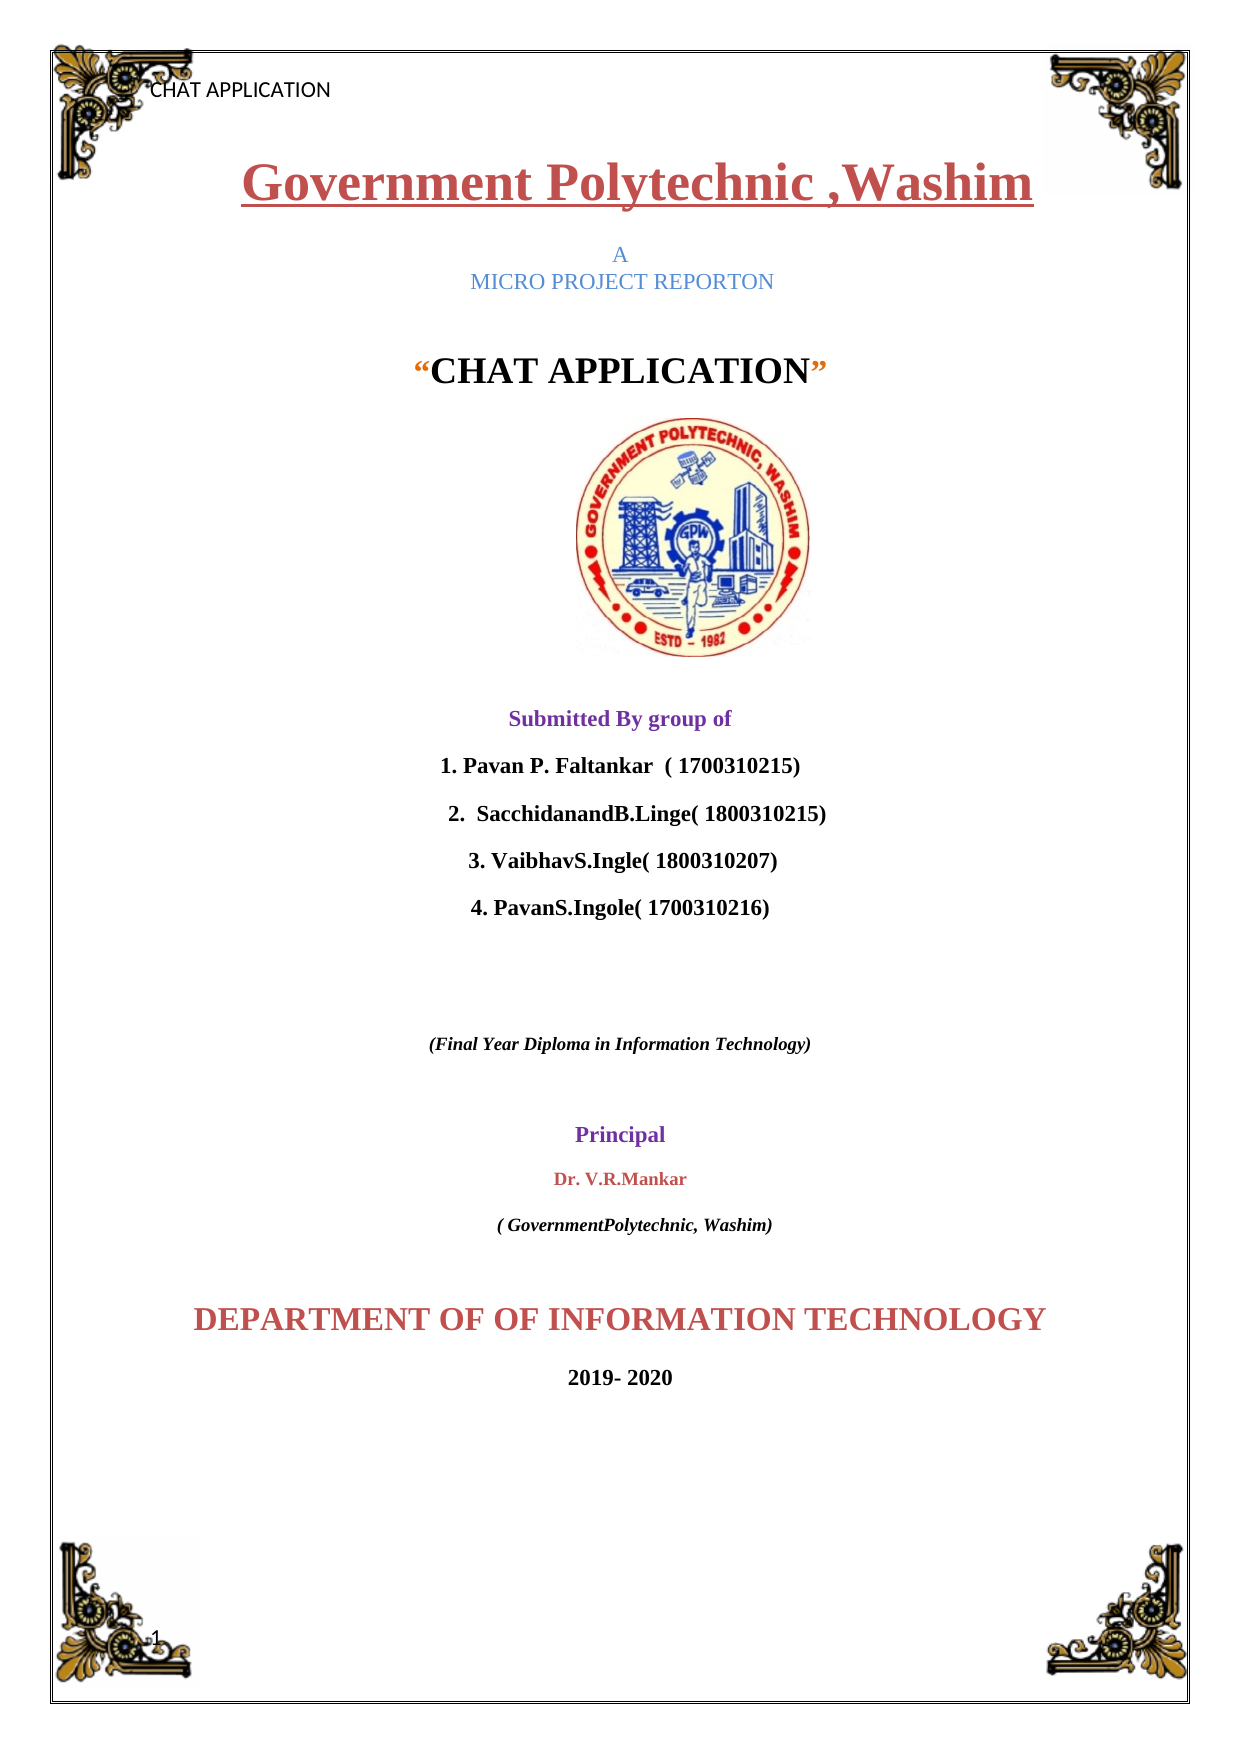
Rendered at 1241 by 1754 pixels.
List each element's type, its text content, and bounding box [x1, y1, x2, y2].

text Submitted By group of [150, 705, 1090, 732]
picture [47, 36, 199, 187]
text Dr. V.R.Mankar [150, 1168, 1090, 1189]
picture [51, 51, 199, 187]
picture [1044, 51, 1189, 194]
text Principal [150, 1121, 1090, 1147]
picture [1044, 44, 1193, 194]
picture [53, 53, 199, 187]
text DEPARTMENT OF OF INFORMATION TECHNOLOGY [150, 1299, 1090, 1337]
picture [1044, 53, 1187, 194]
text 1. Pavan P. Faltankar ( 1700310215) [150, 752, 1090, 779]
subtitle Government Polytechnic ,Washim [150, 150, 1090, 212]
text (Final Year Diploma in Information Technology) [150, 1033, 1090, 1055]
text ( GovernmentPolytechnic, Washim) [300, 1214, 1090, 1236]
picture [1042, 1537, 1187, 1688]
text 4. PavanS.Ingole( 1700310216) [150, 894, 1090, 920]
text 2019- 2020 [150, 1364, 1090, 1390]
text 3. VaibhavS.Ingle( 1800310207) [150, 847, 1090, 873]
picture [53, 1537, 197, 1688]
picture [576, 418, 811, 657]
text MICRO PROJECT REPORTON [150, 268, 1090, 294]
text 2. SacchidanandB.Linge( 1800310215) [150, 800, 1090, 826]
text “CHAT APPLICATION” [150, 348, 1090, 392]
text A [150, 241, 1090, 268]
